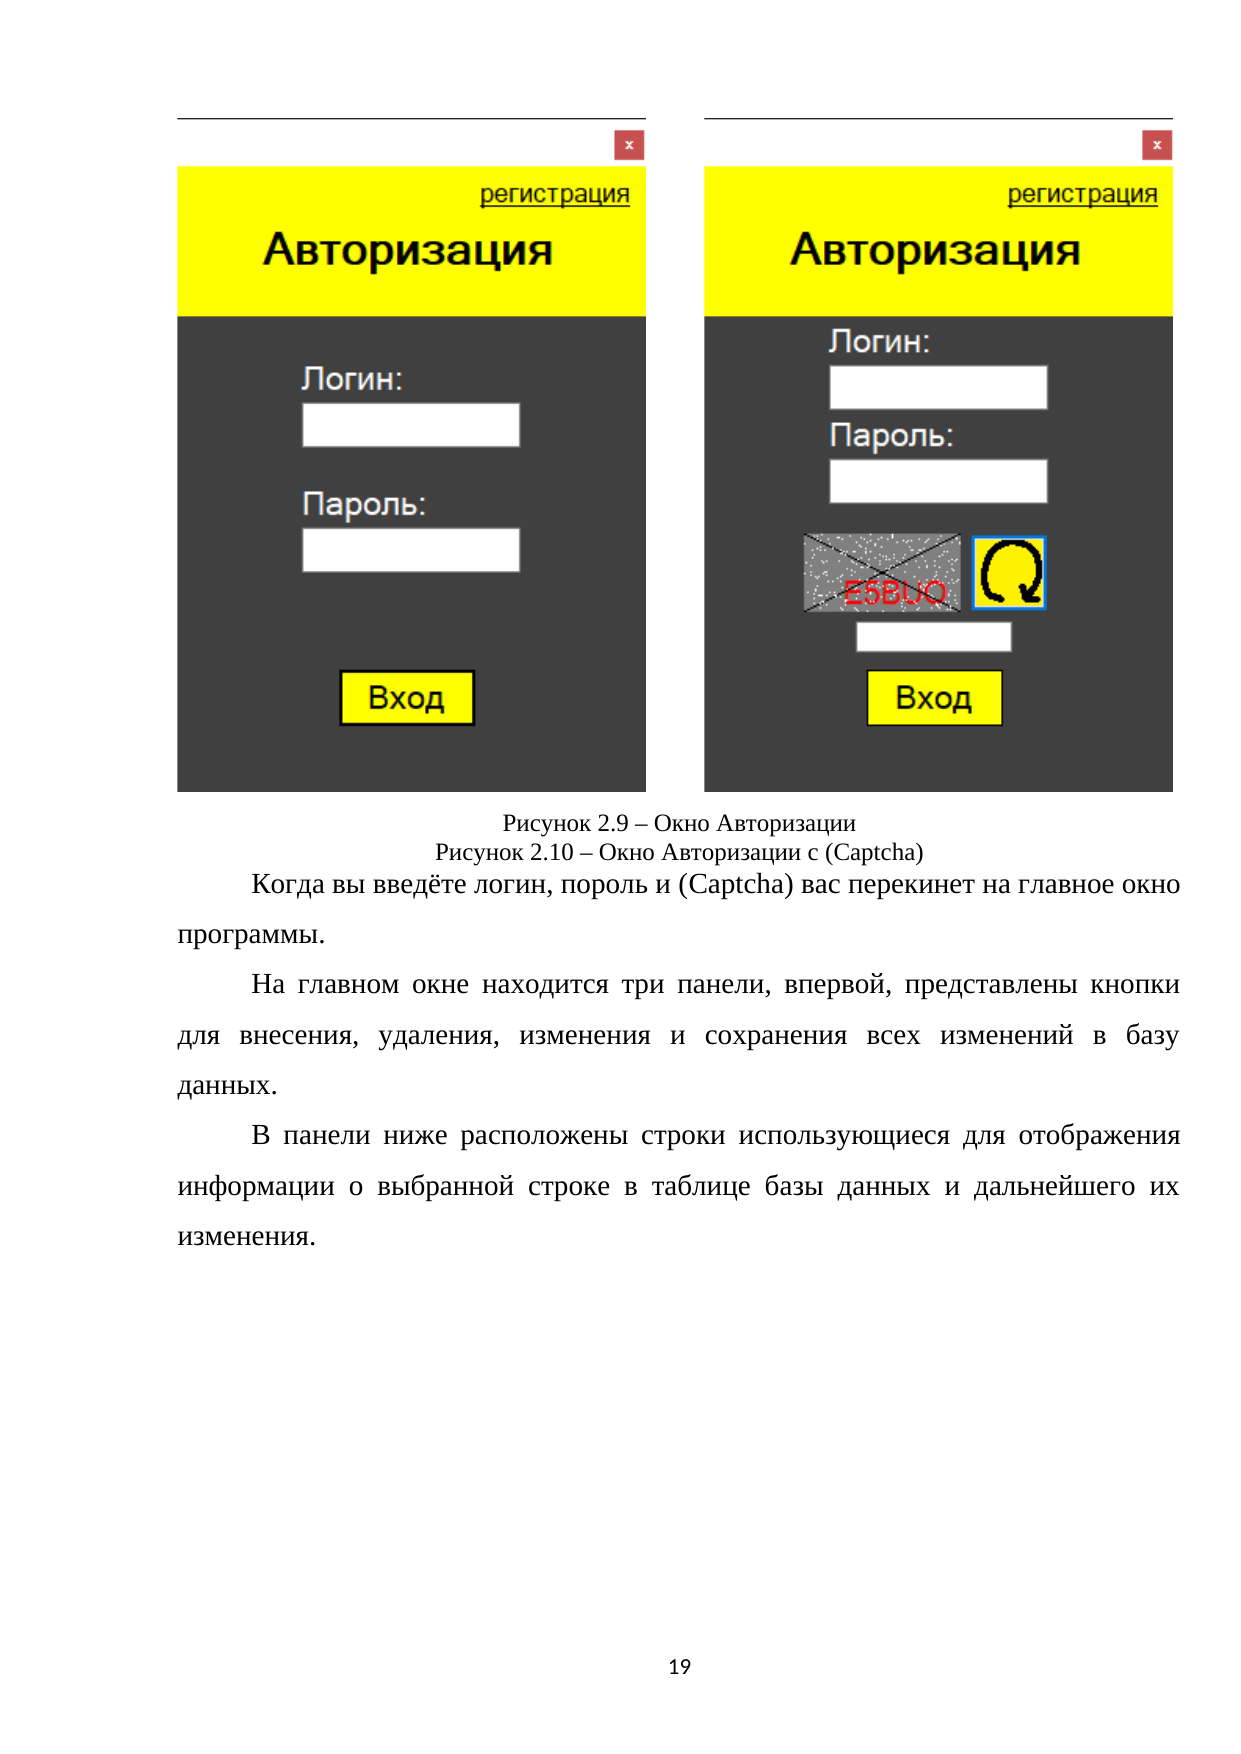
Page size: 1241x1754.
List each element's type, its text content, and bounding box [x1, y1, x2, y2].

text В панели ниже расположены строки использующиеся для отображения информации о выбранной строке в таблице базы данных и дальнейшего их изменения. [177, 1117, 1181, 1252]
text Рисунок 2.9 – Окно Авторизации [177, 808, 1181, 837]
text Когда вы введёте логин, пороль и (Captcha) вас перекинет на главное окно программы. [177, 866, 1181, 950]
picture [177, 118, 646, 792]
picture [704, 118, 1173, 792]
text На главном окне находится три панели, впервой, представлены кнопки для внесения, удаления, изменения и сохранения всех изменений в базу данных. [177, 966, 1181, 1101]
text Рисунок 2.10 – Окно Авторизации с (Captcha) [177, 837, 1181, 866]
